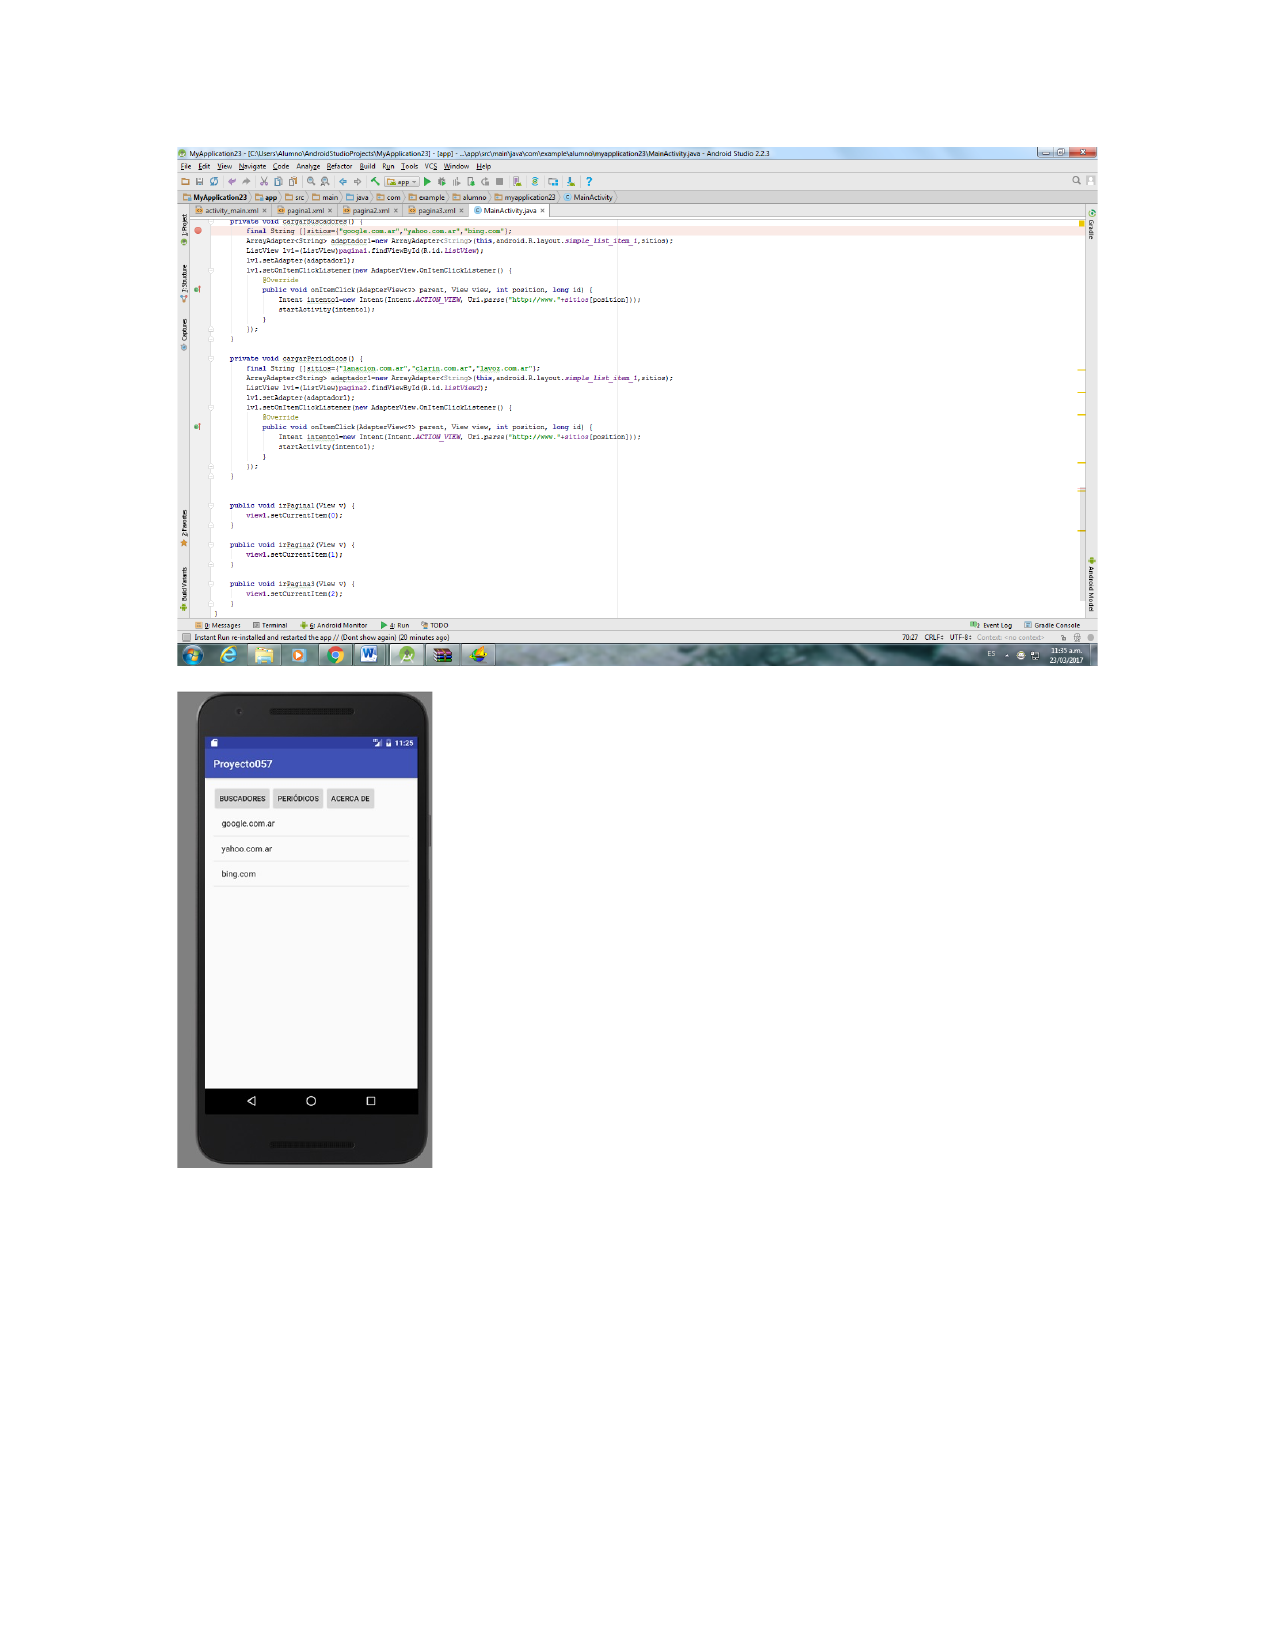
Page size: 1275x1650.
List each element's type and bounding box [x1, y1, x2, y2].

picture [177, 147, 1098, 666]
picture [177, 690, 433, 1168]
